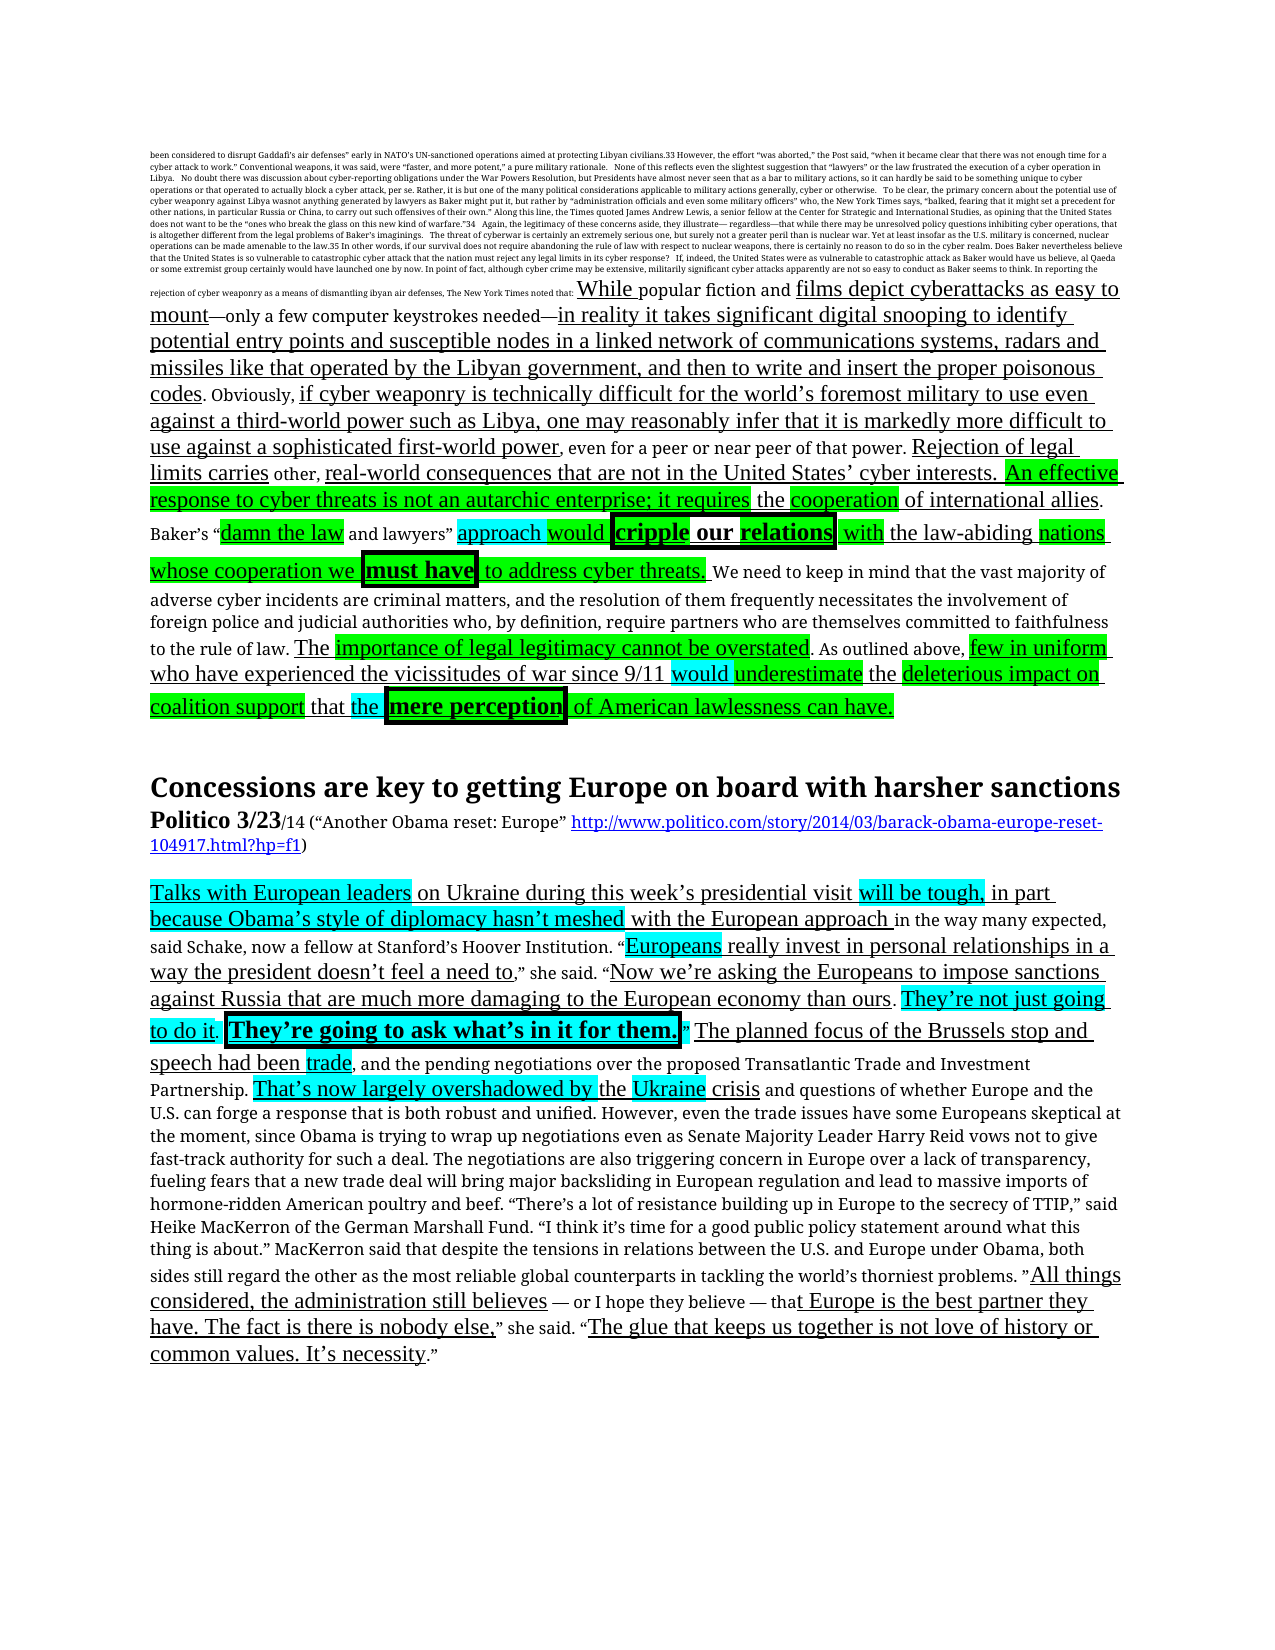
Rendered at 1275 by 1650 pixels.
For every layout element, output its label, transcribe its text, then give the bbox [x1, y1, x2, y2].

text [150, 150, 1125, 724]
text Talks with European leaders on Ukraine during this week’s presidential visit will be tough, in part because Obama’s style of diplomacy hasn’t meshed with the European approach in the way many expected, said Schake, now a fellow at Stanford’s Hoover Institution. “Europeans really invest in personal relationships in a way the president doesn’t feel a need to,” she said. “Now we’re asking the Europeans to impose sanctions against Russia that are much more damaging to the European economy than ours. They’re not just going to do it. They’re going to ask what’s in it for them.” The planned focus of the Brussels stop and speech had been trade, and the pending negotiations over the proposed Transatlantic Trade and Investment Partnership. That’s now largely overshadowed by the Ukraine crisis and questions of whether Europe and the U.S. can forge a response that is both robust and unified. However, even the trade issues have some Europeans skeptical at the moment, since Obama is trying to wrap up negotiations even as Senate Majority Leader Harry Reid vows not to give fast-track authority for such a deal. The negotiations are also triggering concern in Europe over a lack of transparency, fueling fears that a new trade deal will bring major backsliding in European regulation and lead to massive imports of hormone-ridden American poultry and beef. “There’s a lot of resistance building up in Europe to the secrecy of TTIP,” said Heike MacKerron of the German Marshall Fund. “I think it’s time for a good public policy statement around what this thing is about.” MacKerron said that despite the tensions in relations between the U.S. and Europe under Obama, both sides still regard the other as the most reliable global counterparts in tackling the world’s thorniest problems. ”All things considered, the administration still believes — or I hope they believe — that Europe is the best partner they have. The fact is there is nobody else,” she said. “The glue that keeps us together is not love of history or common values. It’s necessity.” [150, 879, 1125, 1366]
subtitle Concessions are key to getting Europe on board with harsher sanctions [150, 768, 1125, 805]
text Politico 3/23/14 (“Another Obama reset: Europe” http://www.politico.com/story/2014/03/barack-obama-europe-reset-104917.html?hp=f1) [150, 805, 1125, 856]
